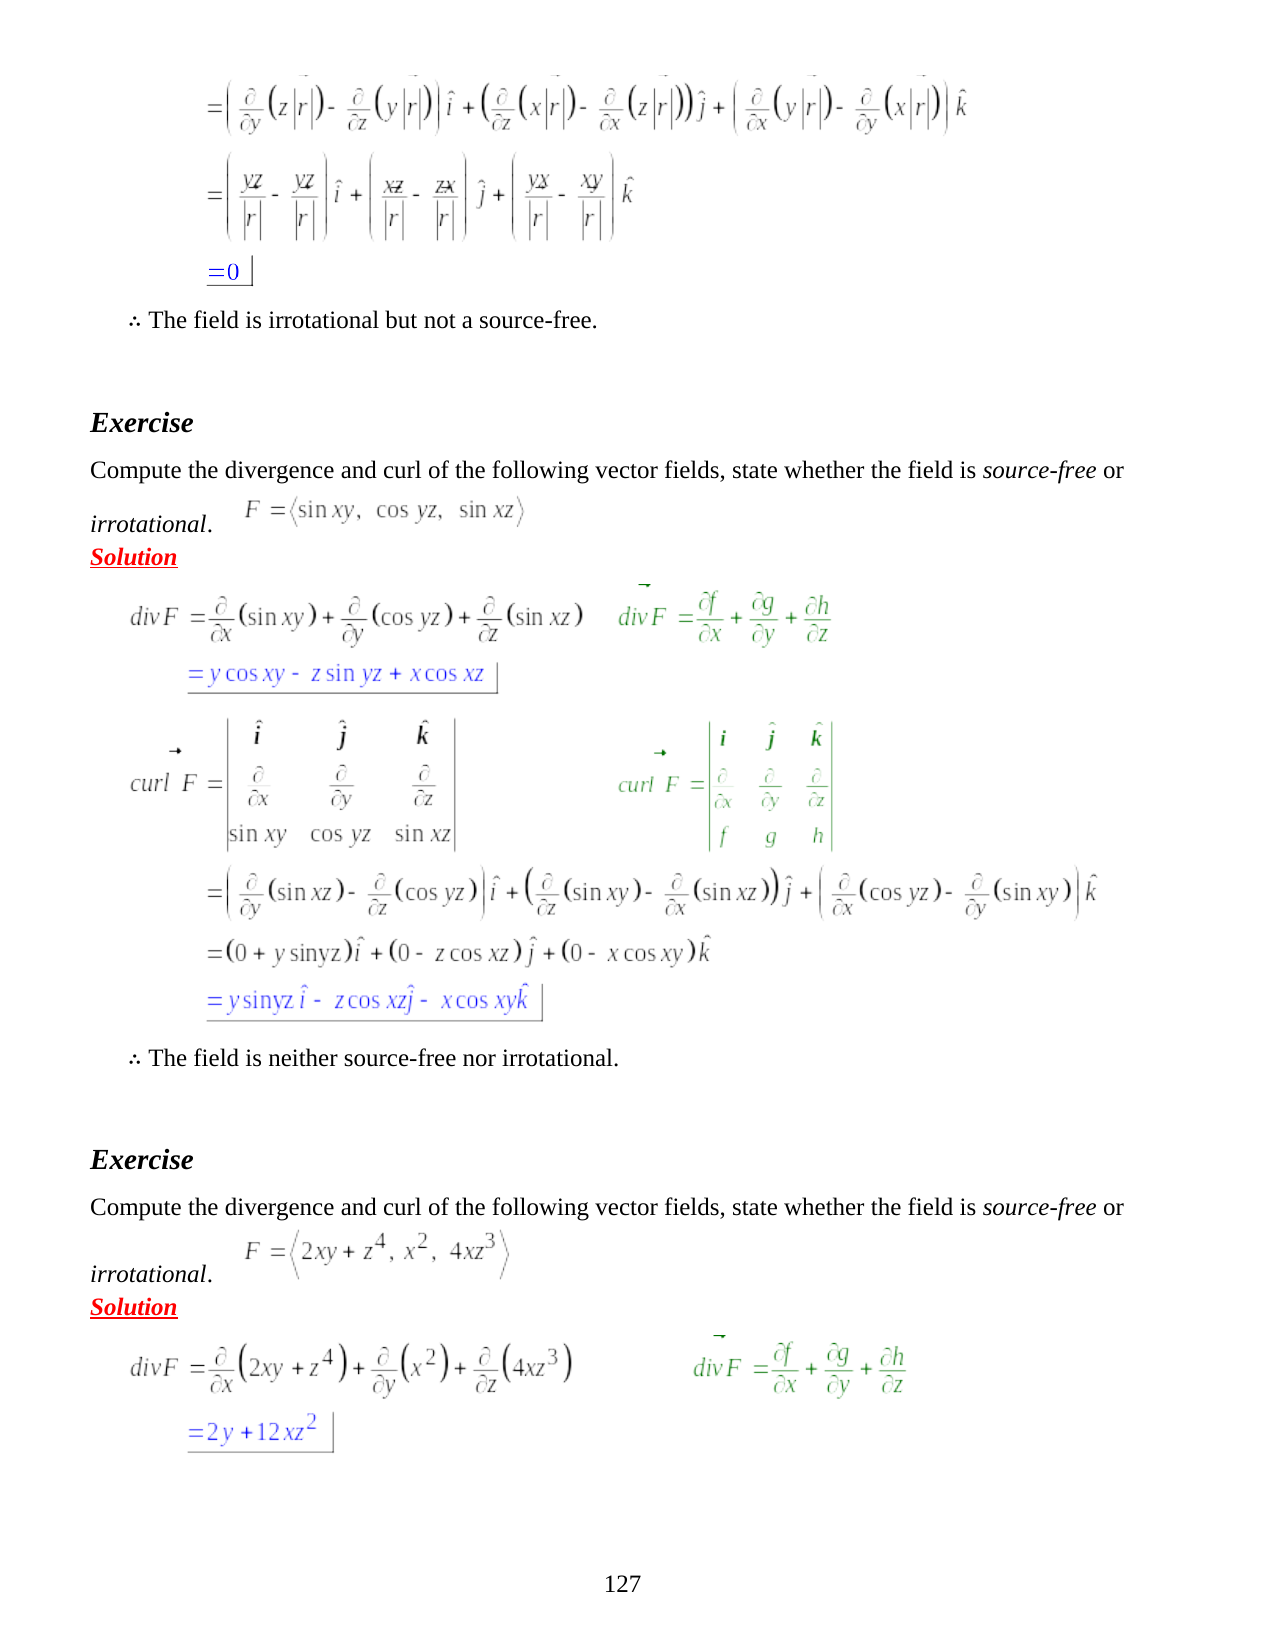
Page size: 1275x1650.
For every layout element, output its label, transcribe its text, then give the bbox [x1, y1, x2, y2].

text Solution [90, 542, 1155, 570]
text Compute the divergence and curl of the following vector fields, state whether the field is source-free or irrotational. [90, 1192, 1155, 1288]
text Solution [90, 1292, 1155, 1321]
text Compute the divergence and curl of the following vector fields, state whether the field is source-free or irrotational. [90, 455, 1155, 537]
text ∴ The field is neither source-free nor irrotational. [127, 1041, 1155, 1071]
text ∴ The field is irrotational but not a source-free. [127, 304, 1155, 334]
text Exercise [90, 1142, 1155, 1175]
text Exercise [90, 405, 1155, 438]
